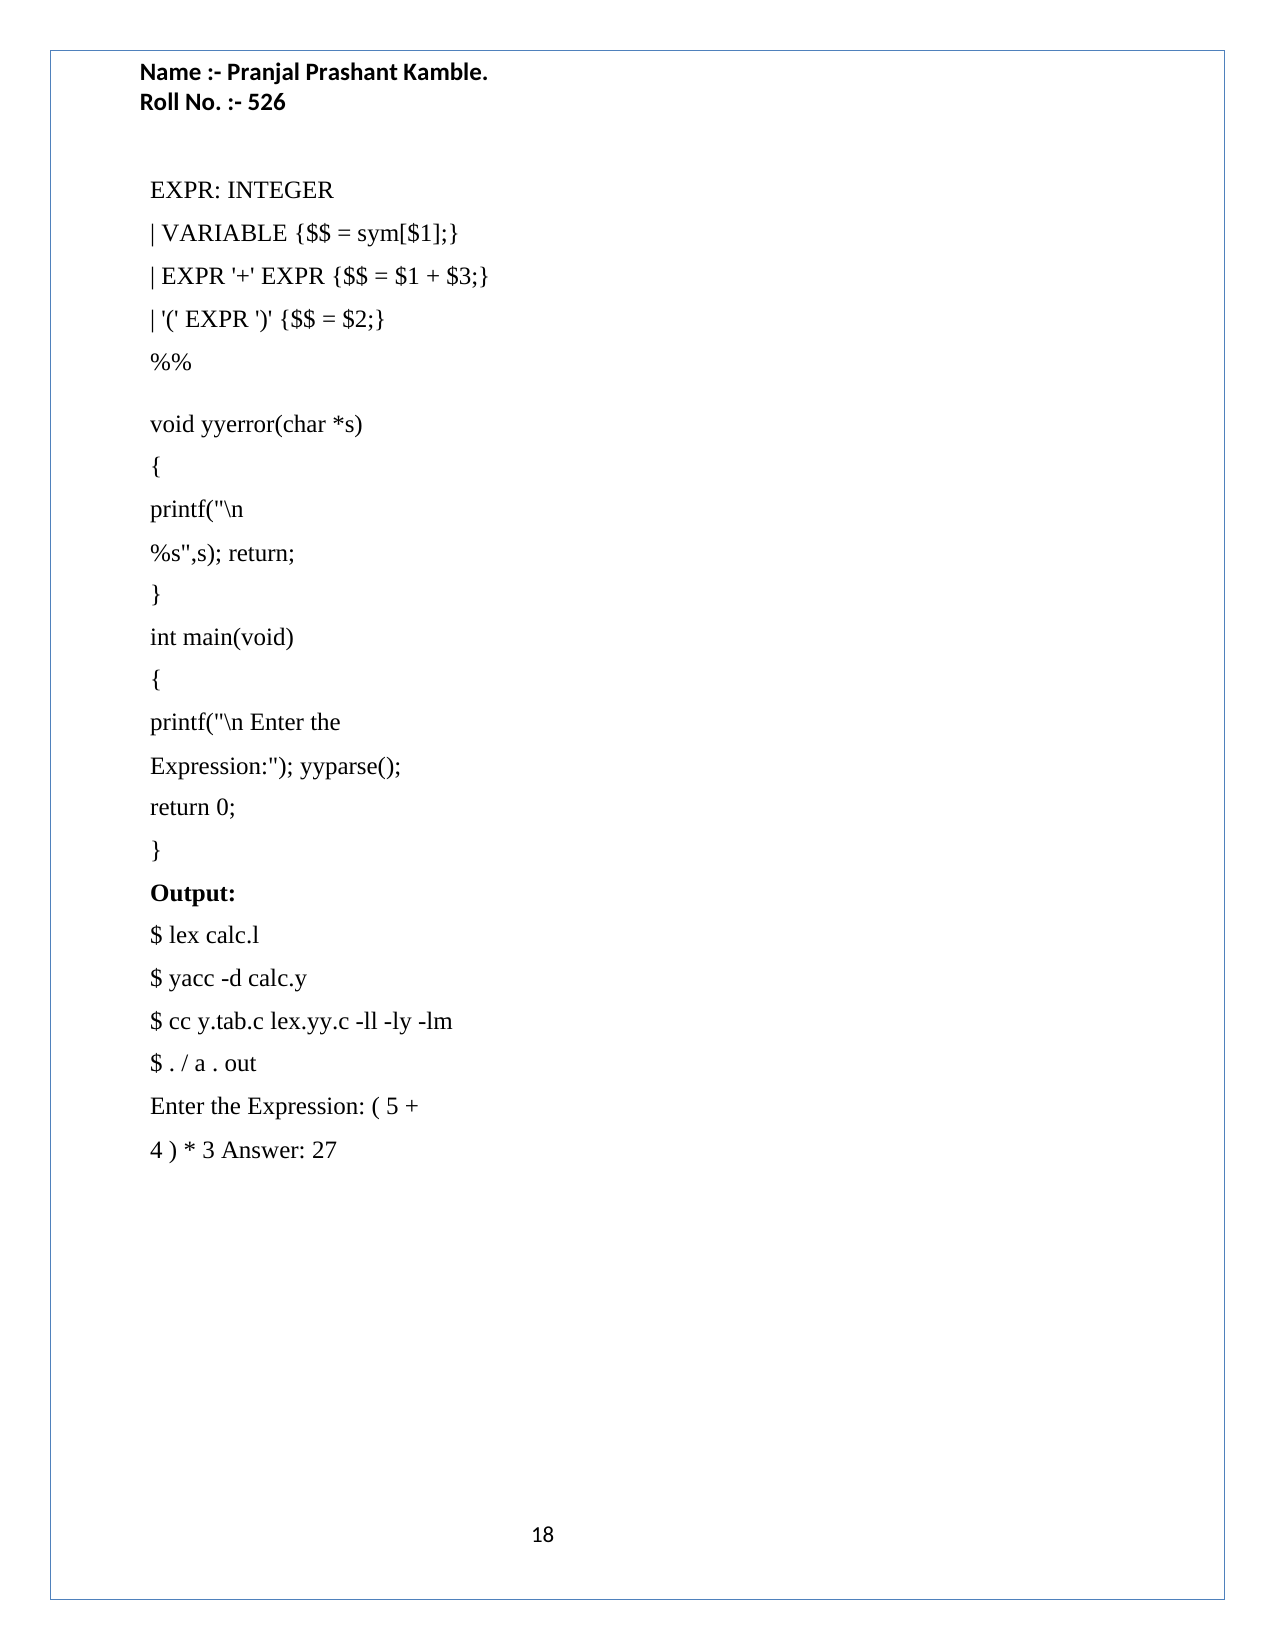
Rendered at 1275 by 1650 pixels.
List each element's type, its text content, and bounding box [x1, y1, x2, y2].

text | EXPR '+' EXPR {$$ = $1 + $3;} [150, 261, 1167, 290]
text | '(' EXPR ')' {$$ = $2;} [150, 304, 1167, 332]
text void yyerror(char *s) [150, 409, 1167, 437]
text } [150, 581, 1167, 608]
text return 0; [150, 794, 1167, 821]
text $ lex calc.l [150, 920, 1167, 949]
text $ yacc -d calc.y [150, 963, 1167, 992]
text | VARIABLE {$$ = sym[$1];} [150, 218, 1167, 247]
text Enter the Expression: ( 5 + 4 ) * 3 Answer: 27 [150, 1091, 444, 1164]
text Output: [150, 878, 1167, 906]
text int main(void) [150, 622, 1167, 651]
text } [150, 835, 1167, 863]
text { [150, 451, 1167, 480]
text %% [150, 347, 1167, 375]
text { [150, 664, 1167, 693]
text printf("\n %s",s); return; [150, 494, 302, 566]
text $ . / a . out [150, 1048, 1167, 1077]
text EXPR: INTEGER [150, 176, 1167, 204]
text $ cc y.tab.c lex.yy.c -ll -ly -lm [150, 1006, 1167, 1034]
text printf("\n Enter the Expression:"); yyparse(); [150, 707, 452, 779]
